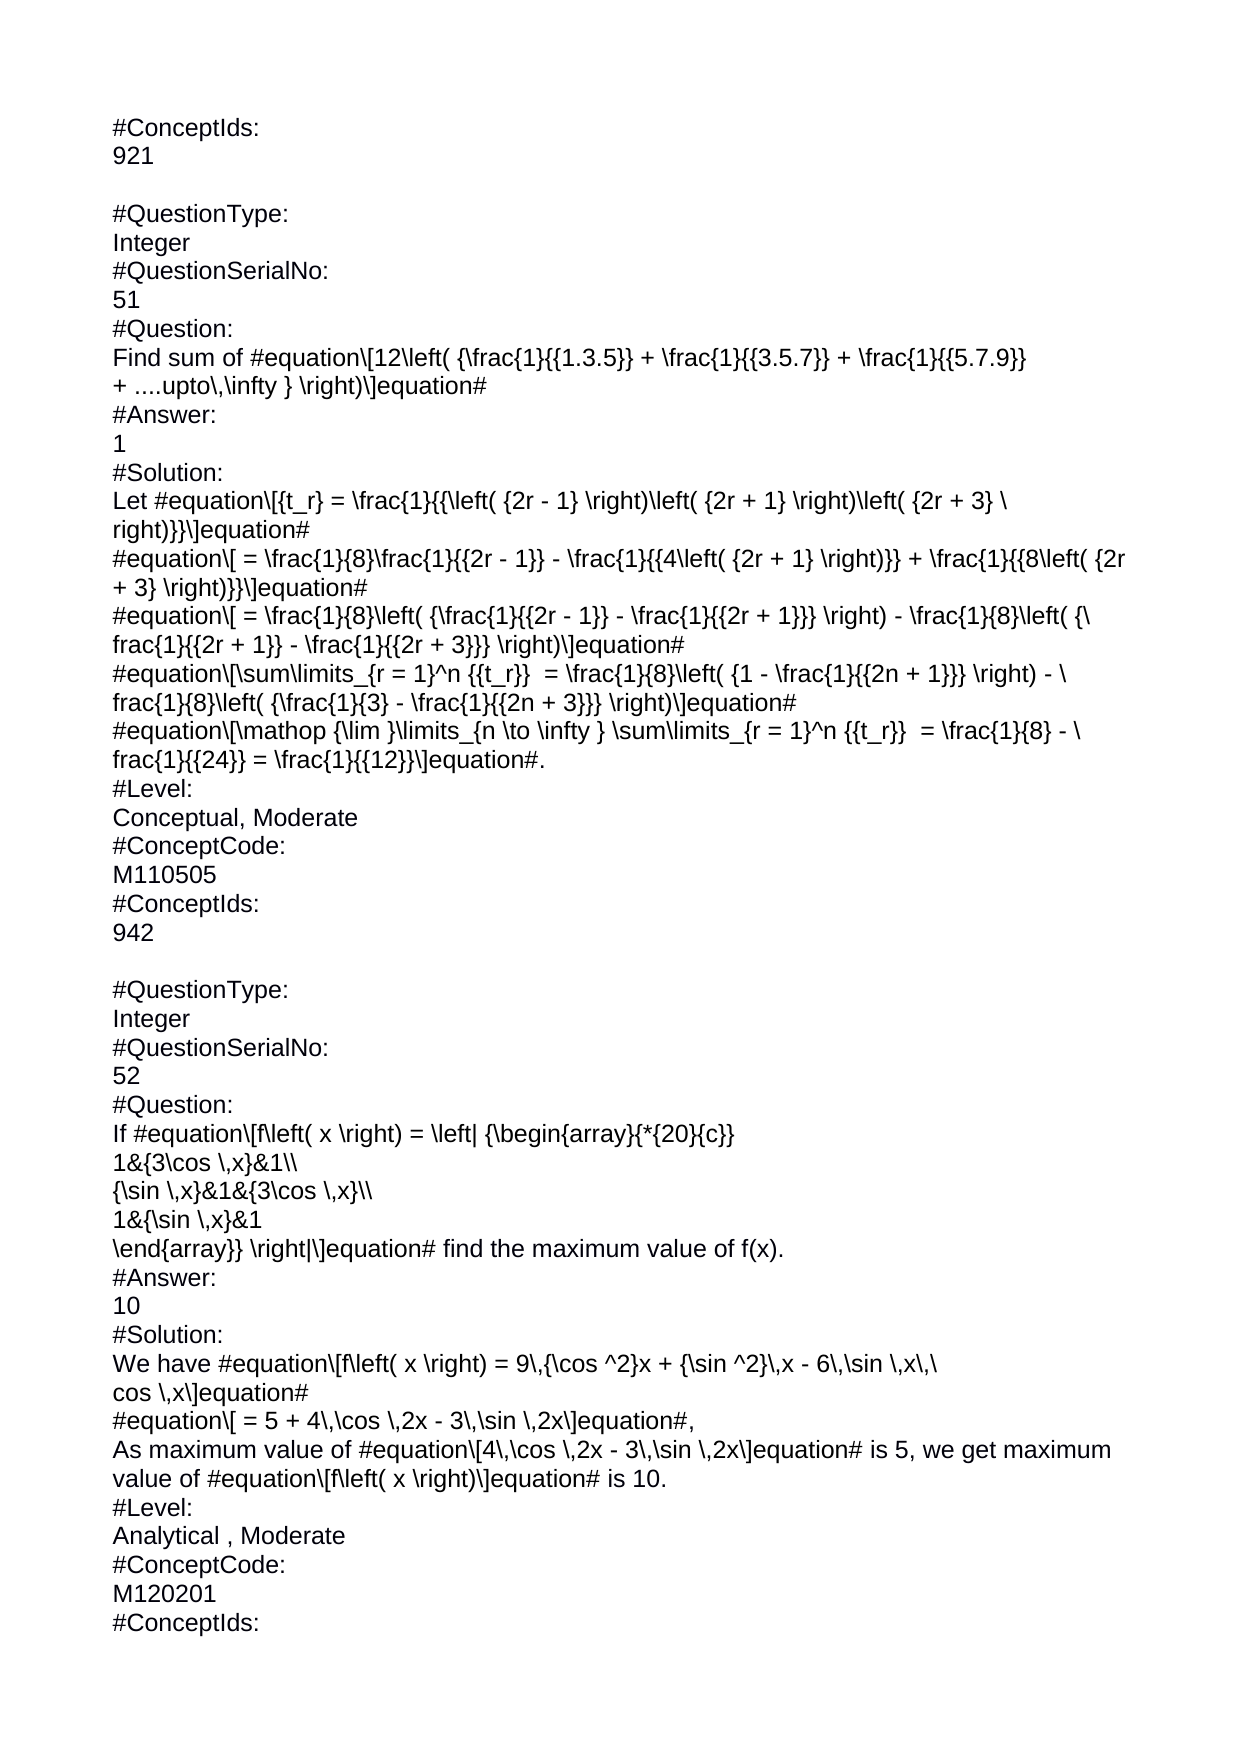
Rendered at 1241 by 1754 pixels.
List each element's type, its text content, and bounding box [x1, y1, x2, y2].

text #equation\[ = 5 + 4\,\cos \,2x - 3\,\sin \,2x\]equation#, [112, 1406, 1128, 1435]
text #QuestionSerialNo: [112, 1032, 1128, 1061]
text #QuestionType: [112, 975, 1128, 1004]
text We have #equation\[f\left( x \right) = 9\,{\cos ^2}x + {\sin ^2}\,x - 6\,\sin \,x\,\cos \,x\]equation# [112, 1349, 1128, 1406]
text #QuestionType: [112, 199, 1128, 227]
text #Solution: [112, 457, 1128, 486]
text #Answer: [112, 400, 1128, 429]
text #Level: [112, 1492, 1128, 1521]
text 921 [112, 141, 1128, 170]
text 51 [112, 285, 1128, 314]
text #Question: [112, 1090, 1128, 1119]
text #ConceptIds: [112, 1607, 1128, 1636]
text #ConceptIds: [112, 889, 1128, 917]
text {\sin \,x}&1&{3\cos \,x}\\ [112, 1176, 1128, 1205]
text Conceptual, Moderate [112, 802, 1128, 831]
text \end{array}} \right|\]equation# find the maximum value of f(x). [112, 1234, 1128, 1262]
text 1 [112, 429, 1128, 457]
text #ConceptIds: [112, 112, 1128, 141]
text #equation\[\mathop {\lim }\limits_{n \to \infty } \sum\limits_{r = 1}^n {{t_r}} = \frac{1}{8} - \frac{1}{{24}} = \frac{1}{{12}}\]equation#. [112, 716, 1128, 774]
text Integer [112, 227, 1128, 256]
text 52 [112, 1061, 1128, 1090]
text #QuestionSerialNo: [112, 256, 1128, 285]
text 10 [112, 1291, 1128, 1320]
text Analytical , Moderate [112, 1521, 1128, 1550]
text #ConceptCode: [112, 1550, 1128, 1579]
text M120201 [112, 1579, 1128, 1607]
text #equation\[ = \frac{1}{8}\left( {\frac{1}{{2r - 1}} - \frac{1}{{2r + 1}}} \right) - \frac{1}{8}\left( {\frac{1}{{2r + 1}} - \frac{1}{{2r + 3}}} \right)\]equation# [112, 601, 1128, 659]
text #ConceptCode: [112, 831, 1128, 860]
text 942 [112, 917, 1128, 946]
text 1&{3\cos \,x}&1\\ [112, 1147, 1128, 1176]
text Let #equation\[{t_r} = \frac{1}{{\left( {2r - 1} \right)\left( {2r + 1} \right)\left( {2r + 3} \right)}}\]equation# [112, 486, 1128, 544]
text As maximum value of #equation\[4\,\cos \,2x - 3\,\sin \,2x\]equation# is 5, we get maximum value of #equation\[f\left( x \right)\]equation# is 10. [112, 1435, 1128, 1492]
text #Level: [112, 774, 1128, 802]
text #equation\[ = \frac{1}{8}\frac{1}{{2r - 1}} - \frac{1}{{4\left( {2r + 1} \right)}} + \frac{1}{{8\left( {2r + 3} \right)}}\]equation# [112, 544, 1128, 601]
text Find sum of #equation\[12\left( {\frac{1}{{1.3.5}} + \frac{1}{{3.5.7}} + \frac{1}{{5.7.9}} + ....upto\,\infty } \right)\]equation# [112, 342, 1128, 400]
text If #equation\[f\left( x \right) = \left| {\begin{array}{*{20}{c}} [112, 1119, 1128, 1147]
text #equation\[\sum\limits_{r = 1}^n {{t_r}} = \frac{1}{8}\left( {1 - \frac{1}{{2n + 1}}} \right) - \frac{1}{8}\left( {\frac{1}{3} - \frac{1}{{2n + 3}}} \right)\]equation# [112, 659, 1128, 716]
text #Solution: [112, 1320, 1128, 1349]
text M110505 [112, 860, 1128, 889]
text 1&{\sin \,x}&1 [112, 1205, 1128, 1234]
text #Question: [112, 314, 1128, 342]
text Integer [112, 1004, 1128, 1032]
text #Answer: [112, 1262, 1128, 1291]
